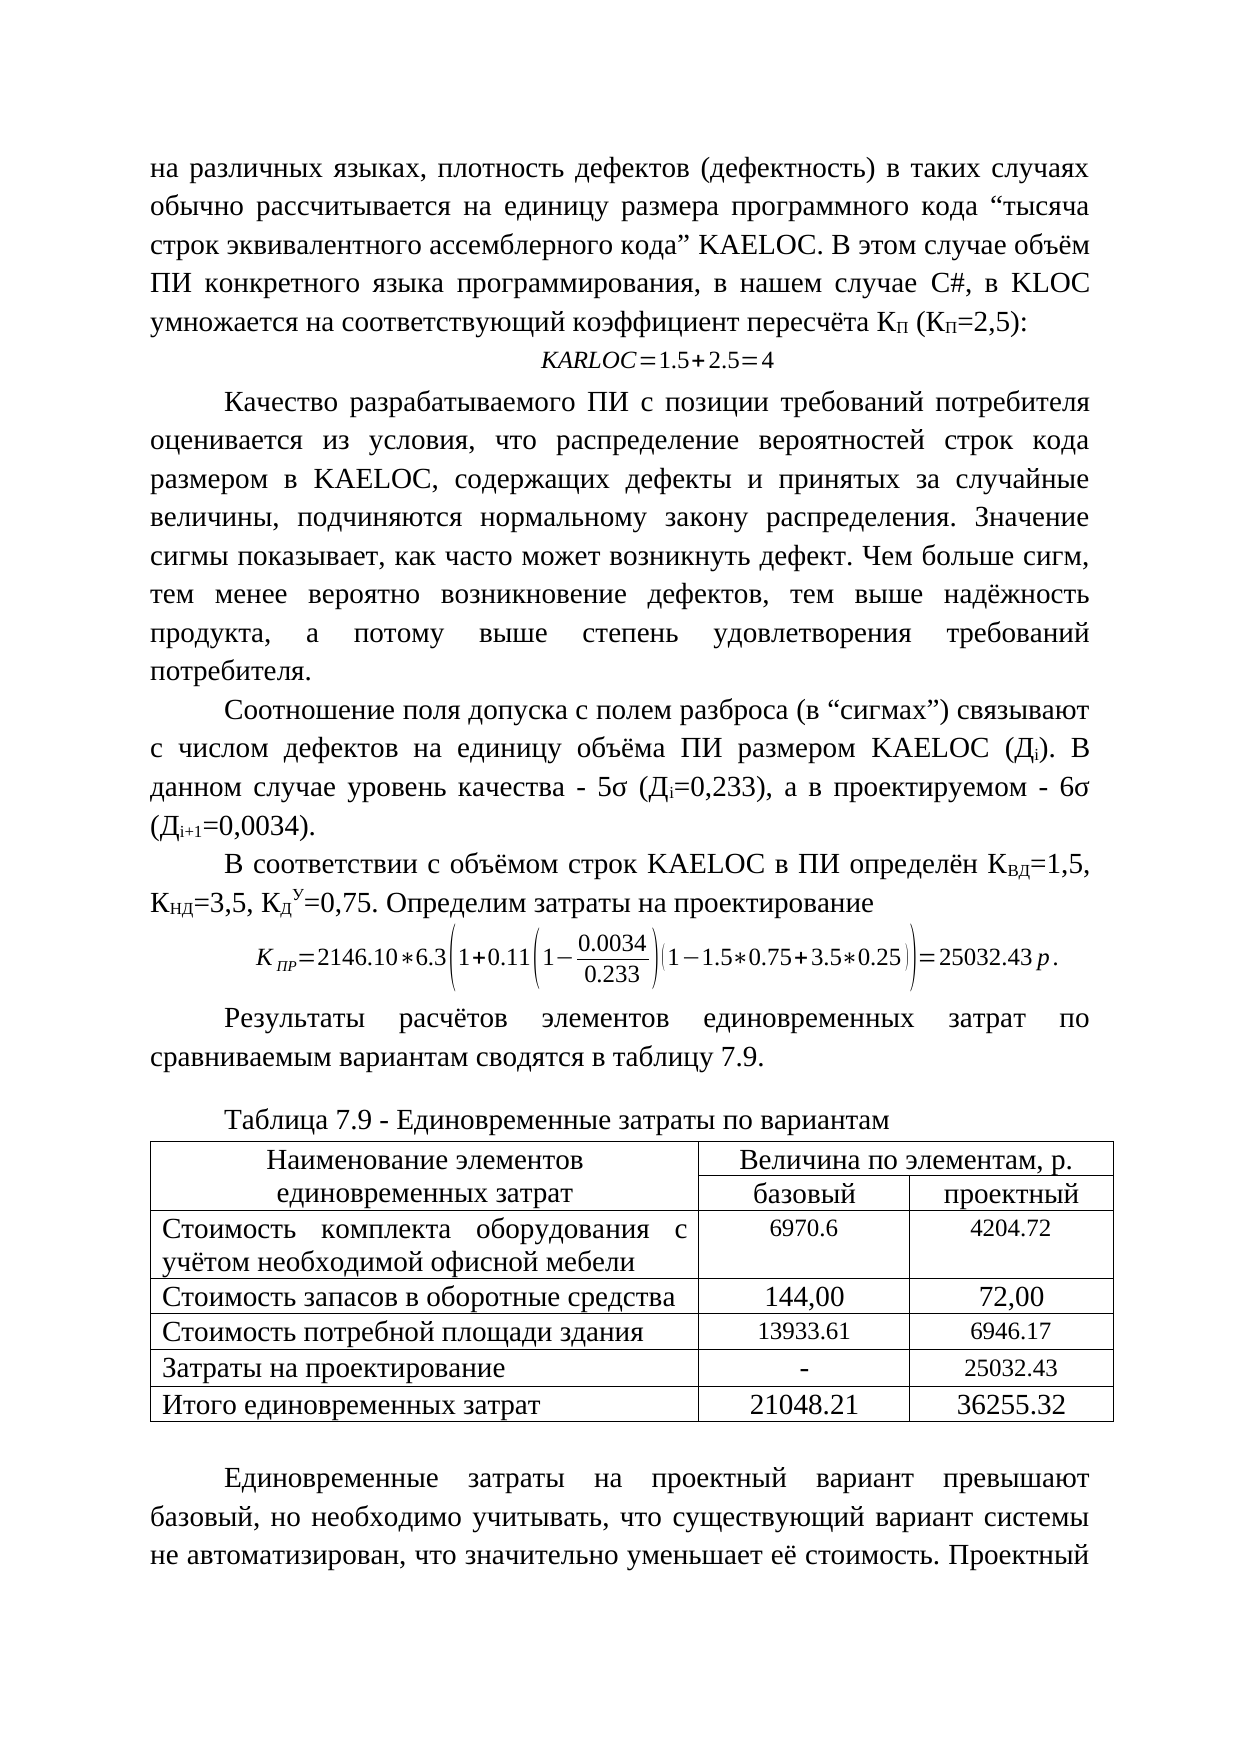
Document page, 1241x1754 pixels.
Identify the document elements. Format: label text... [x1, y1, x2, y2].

text Соотношение поля допуска с полем разброса (в “сигмах”) связывают с числом дефектов на единицу объёма ПИ размером KAELOC (Дi). В данном случае уровень качества - 5σ (Дi=0,233), а в проектируемом - 6σ (Дi+1=0,0034). [150, 692, 1090, 841]
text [150, 1460, 1090, 1571]
table_cell [910, 1211, 1113, 1278]
table_header Величина по элементам, р. [699, 1142, 1113, 1175]
table_cell Затраты на проектирование [151, 1350, 698, 1386]
table_cell базовый [699, 1176, 909, 1210]
text Результаты расчётов элементов единовременных затрат по сравниваемым вариантам сводятся в таблицу 7.9. [150, 1000, 1090, 1072]
table_header Наименование элементов единовременных затрат [151, 1142, 698, 1210]
table_cell 36255.32 [910, 1387, 1113, 1421]
table_cell [699, 1314, 909, 1349]
table_cell 21048.21 [699, 1387, 909, 1421]
table_cell [910, 1314, 1113, 1349]
table_cell Стоимость потребной площади здания [151, 1314, 698, 1349]
table_cell проектный [910, 1176, 1113, 1210]
text В соответствии с объёмом строк KAELOC в ПИ определён КВД=1,5, КНД=3,5, КДУ=0,75. Определим затраты на проектирование [150, 846, 1090, 918]
table_cell - [699, 1350, 909, 1386]
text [150, 150, 1090, 338]
table_cell Стоимость комплекта оборудования с учётом необходимой офисной мебели [151, 1211, 698, 1278]
table_cell Итого единовременных затрат [151, 1387, 698, 1421]
text Качество разрабатываемого ПИ с позиции требований потребителя оценивается из условия, что распределение вероятностей строк кода размером в KAELOC, содержащих дефекты и принятых за случайные величины, подчиняются нормальному закону распределения. Значение сигмы показывает, как часто может возникнуть дефект. Чем больше сигм, тем менее вероятно возникновение дефектов, тем выше надёжность продукта, а потому выше степень удовлетворения требований потребителя. [150, 384, 1090, 687]
table_cell 144,00 [699, 1279, 909, 1313]
text Таблица 7.9 - Единовременные затраты по вариантам [150, 1102, 1090, 1136]
table_cell [699, 1211, 909, 1278]
table_cell 72,00 [910, 1279, 1113, 1313]
table_cell [910, 1350, 1113, 1386]
table_cell Стоимость запасов в оборотные средства [151, 1279, 698, 1313]
